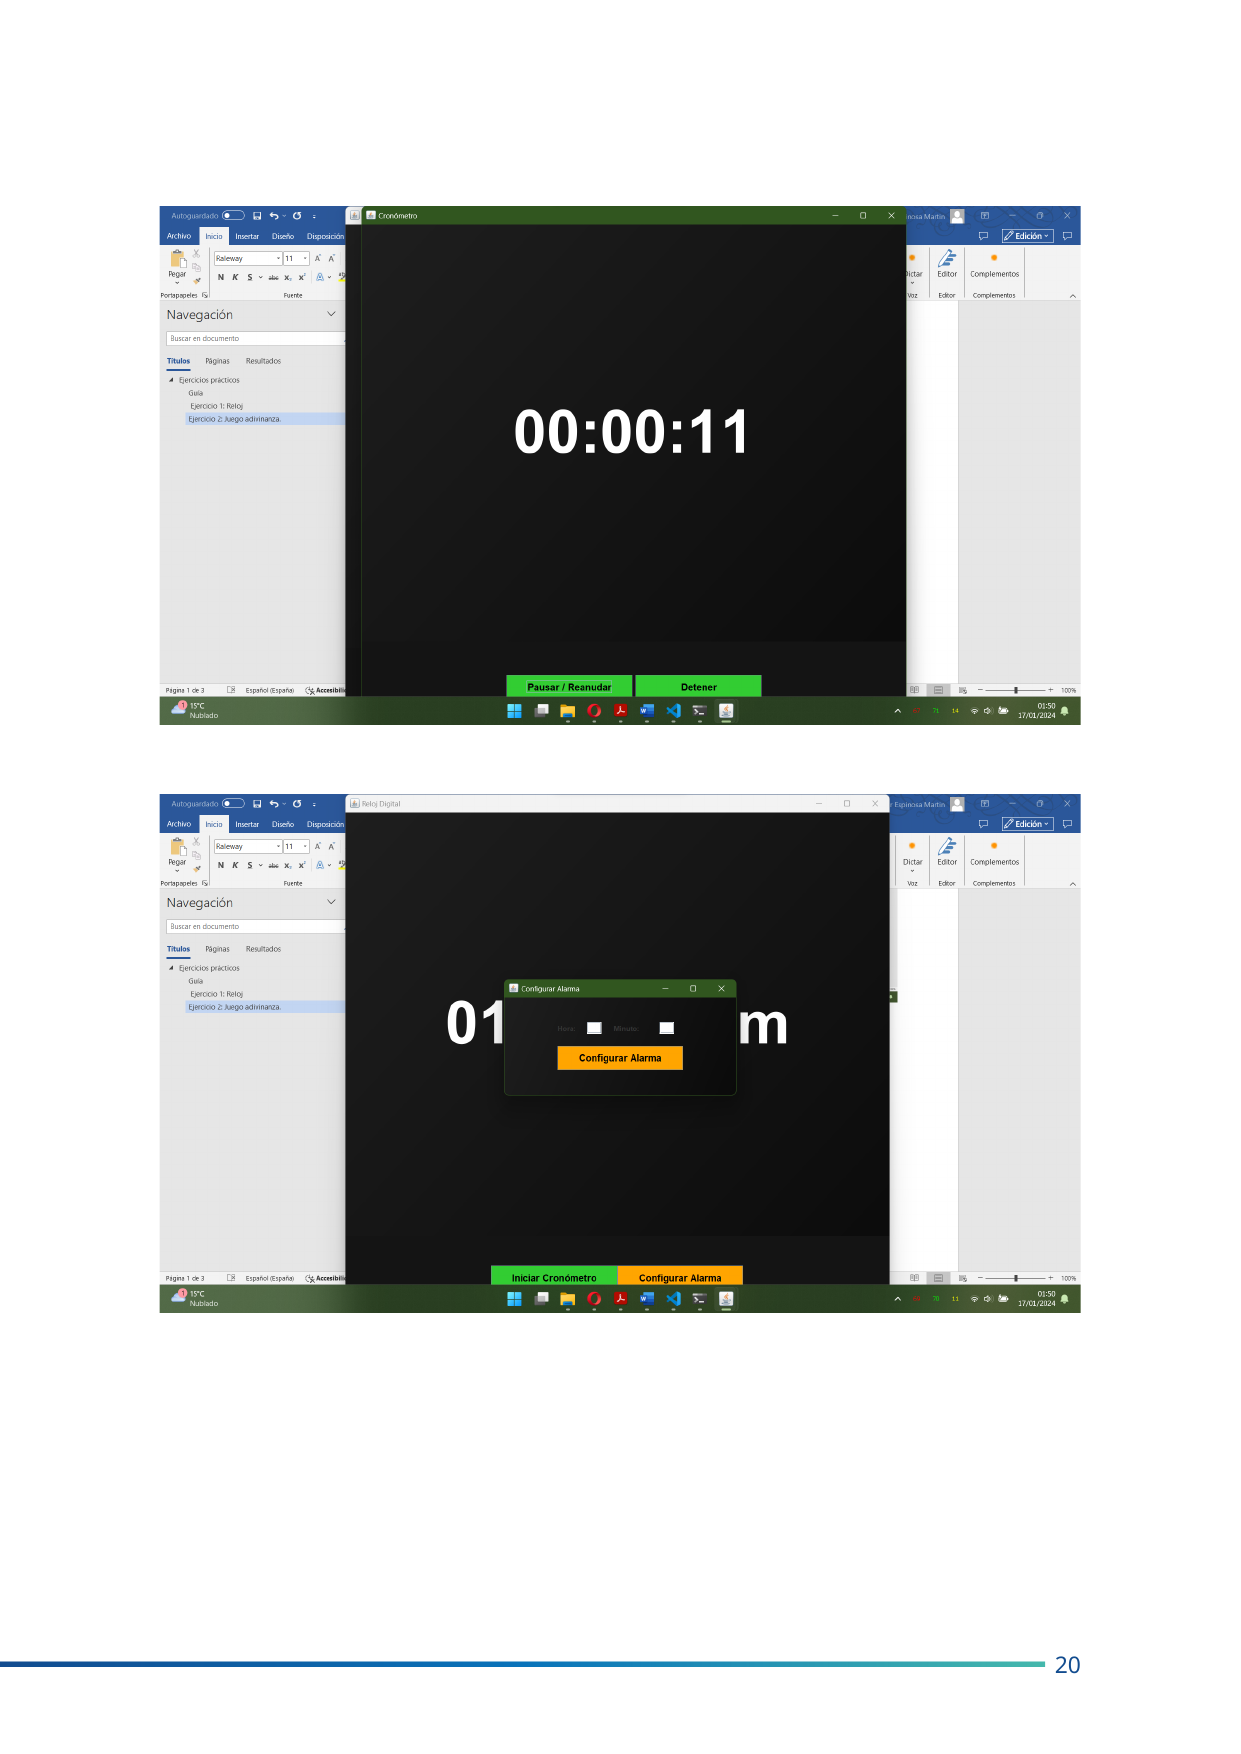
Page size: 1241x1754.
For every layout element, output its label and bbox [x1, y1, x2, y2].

picture [159, 794, 1081, 1313]
picture [0, 1661, 1046, 1667]
picture [159, 206, 1081, 725]
